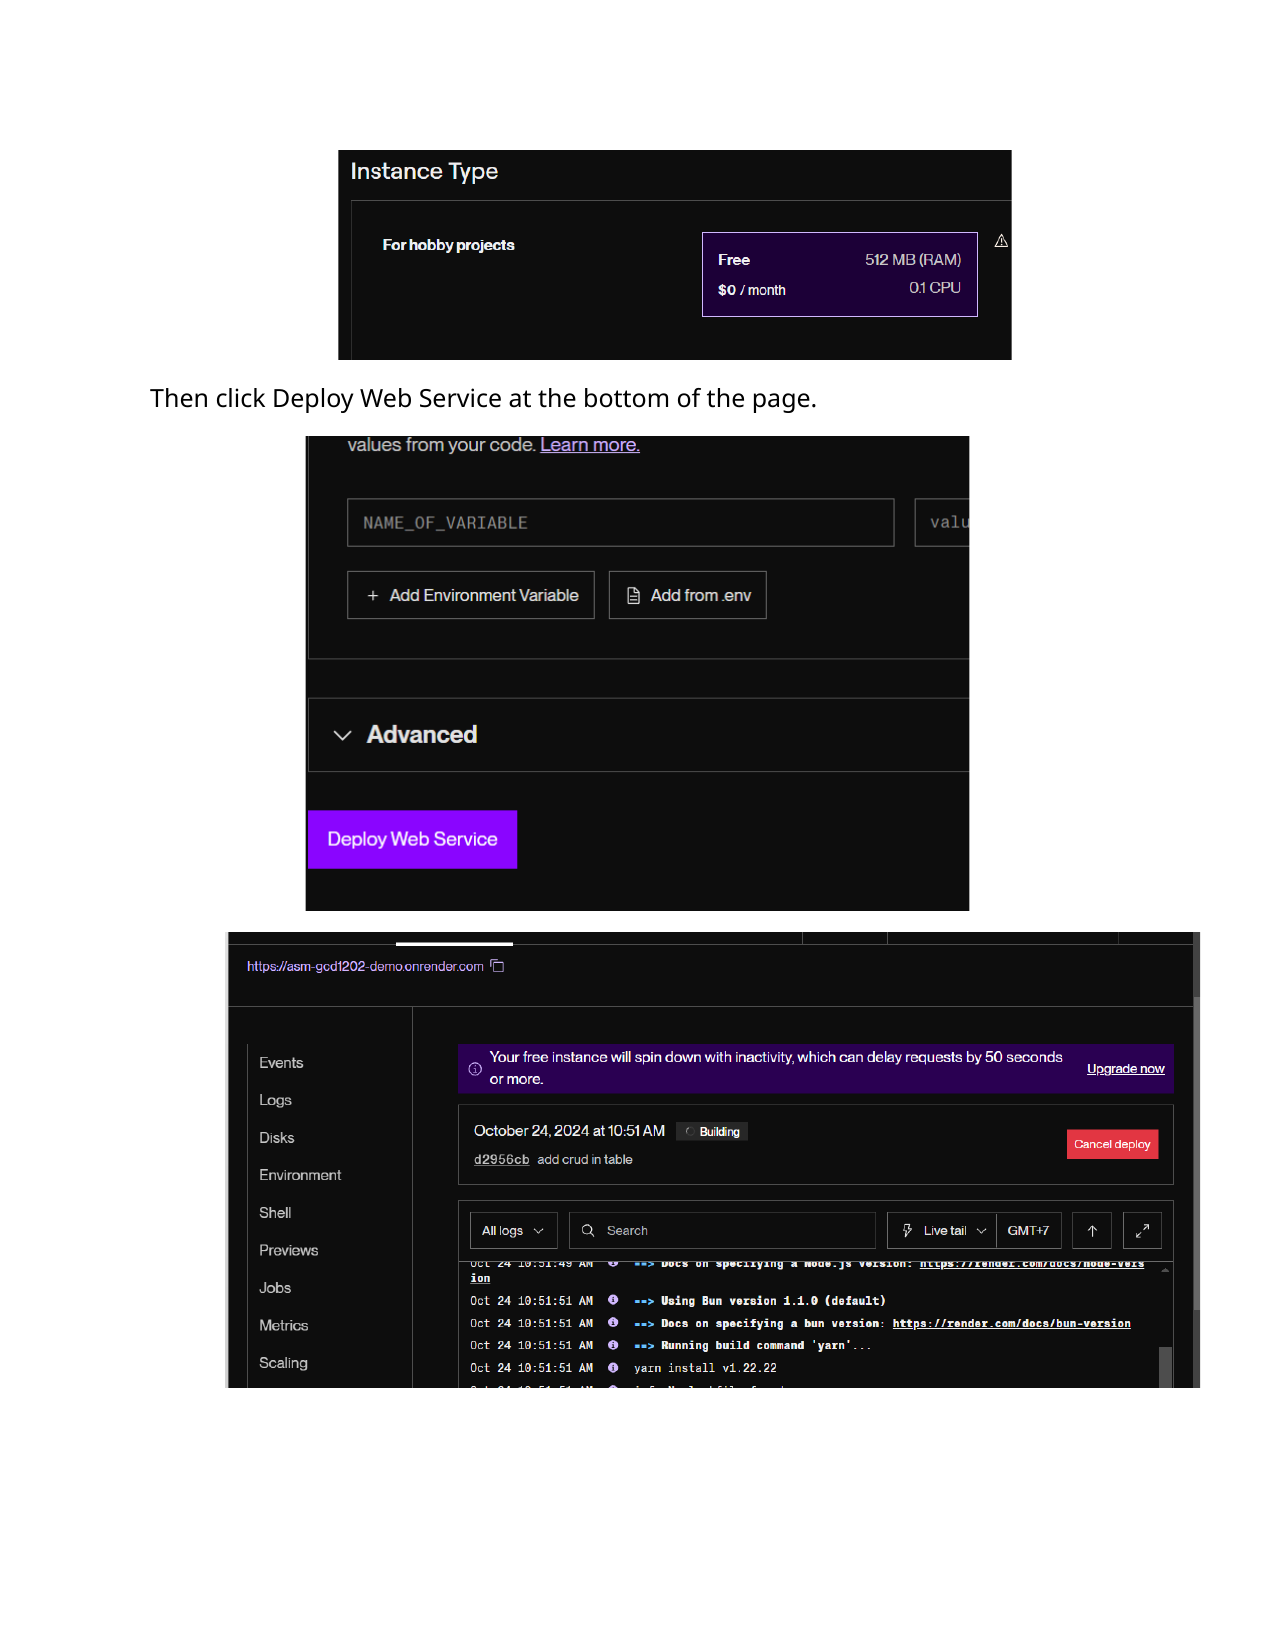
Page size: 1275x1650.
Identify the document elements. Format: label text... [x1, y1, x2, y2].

picture [225, 932, 1200, 1388]
text Then click Deploy Web Service at the bottom of the page. [150, 381, 1125, 415]
picture [338, 150, 1012, 360]
picture [305, 436, 970, 911]
